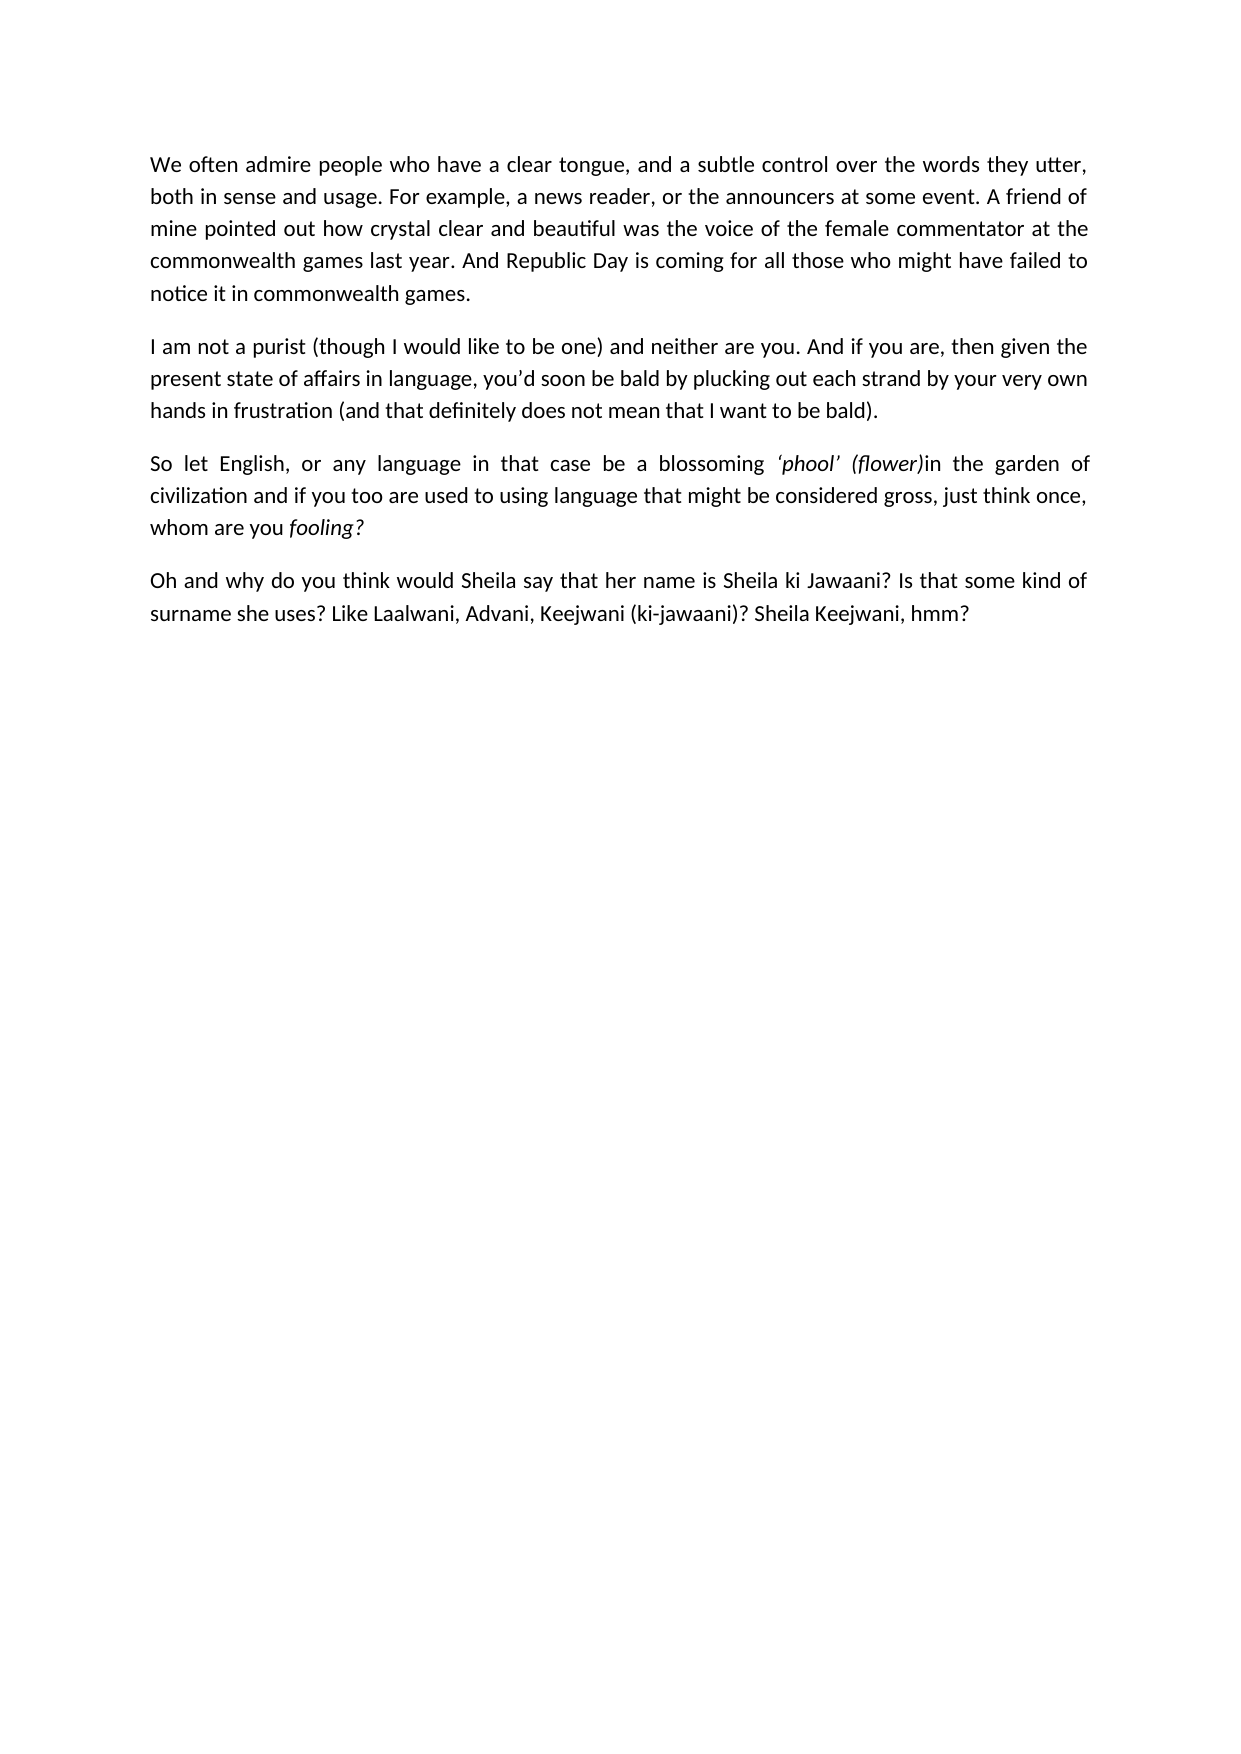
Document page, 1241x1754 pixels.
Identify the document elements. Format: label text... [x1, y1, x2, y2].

text I am not a purist (though I would like to be one) and neither are you. And if you are, then given the present state of affairs in language, you’d soon be bald by plucking out each strand by your very own hands in frustration (and that definitely does not mean that I want to be bald). [150, 332, 1090, 424]
text So let English, or any language in that case be a blossoming ‘phool’ (flower)in the garden of civilization and if you too are used to using language that might be considered gross, just think once, whom are you fooling? [150, 449, 1090, 542]
text We often admire people who have a clear tongue, and a subtle control over the words they utter, both in sense and usage. For example, a news reader, or the announcers at some event. A friend of mine pointed out how crystal clear and beautiful was the voice of the female commentator at the commonwealth games last year. And Republic Day is coming for all those who might have failed to notice it in commonwealth games. [150, 150, 1090, 307]
text Oh and why do you think would Sheila say that her name is Sheila ki Jawaani? Is that some kind of surname she uses? Like Laalwani, Advani, Keejwani (ki-jawaani)? Sheila Keejwani, hmm? [150, 567, 1090, 627]
